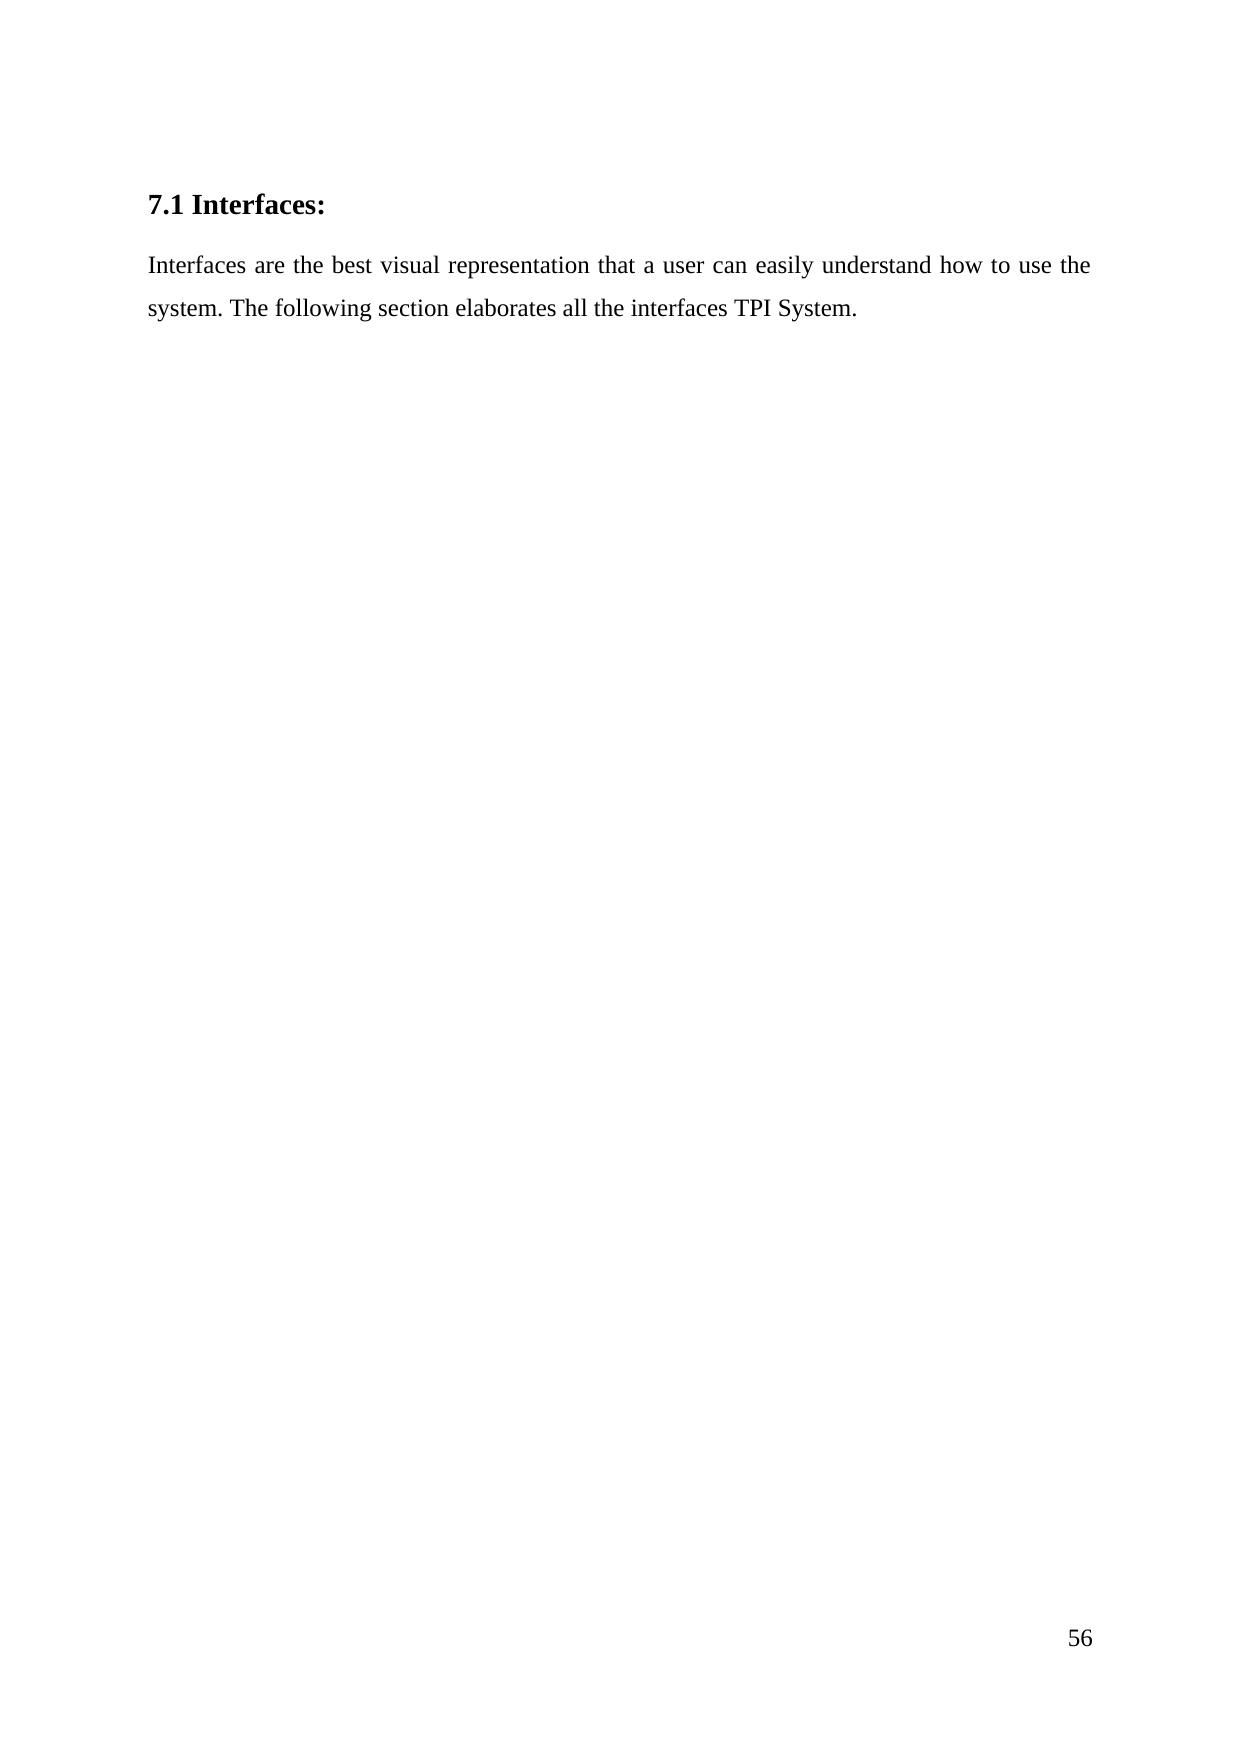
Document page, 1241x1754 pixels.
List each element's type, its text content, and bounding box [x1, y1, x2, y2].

text Interfaces are the best visual representation that a user can easily understand how to use the system. The following section elaborates all the interfaces TPI System. [148, 250, 1092, 322]
subtitle 7.1 Interfaces: [148, 187, 1092, 221]
